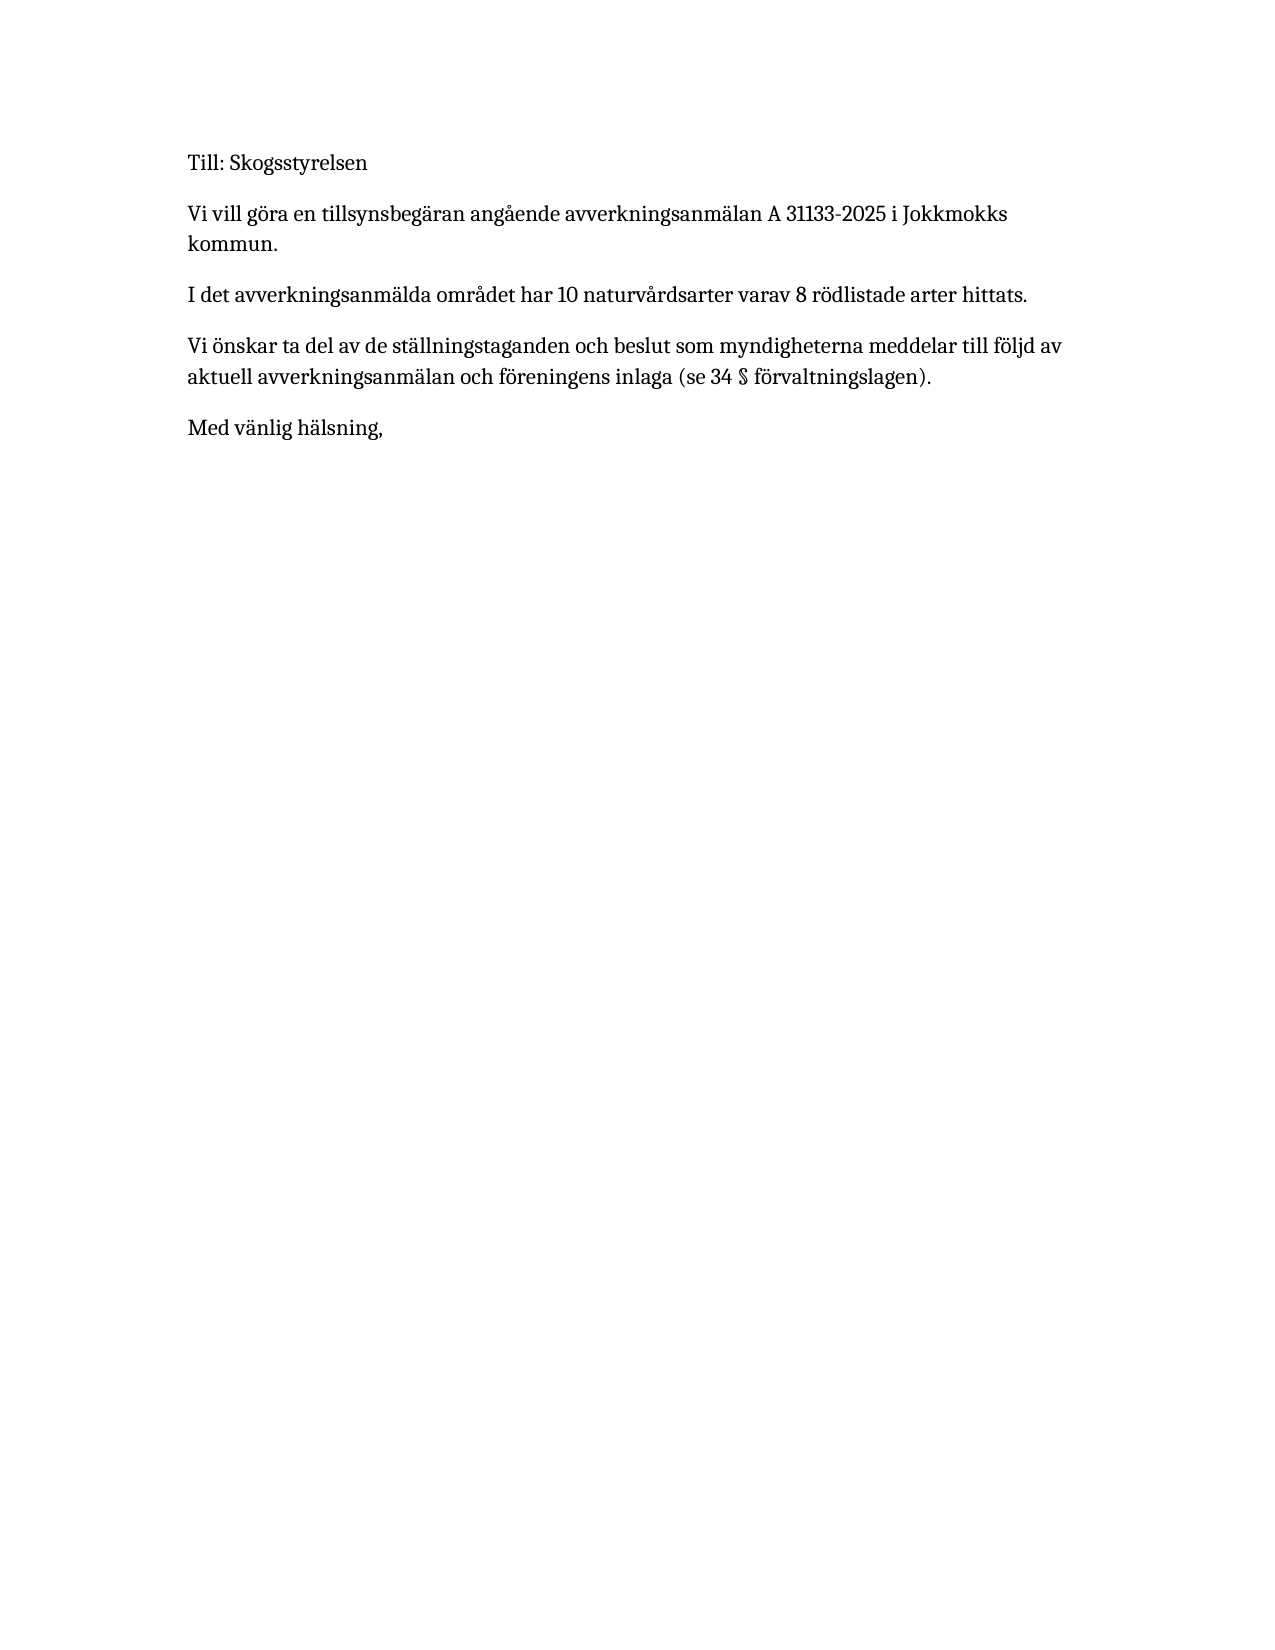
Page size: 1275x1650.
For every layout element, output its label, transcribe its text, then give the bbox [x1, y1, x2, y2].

text Vi önskar ta del av de ställningstaganden och beslut som myndigheterna meddelar till följd av aktuell avverkningsanmälan och föreningens inlaga (se 34 § förvaltningslagen). [187, 333, 1087, 390]
text Till: Skogsstyrelsen [187, 150, 1087, 176]
text Med vänlig hälsning, [187, 414, 1087, 471]
text I det avverkningsanmälda området har 10 naturvårdsarter varav 8 rödlistade arter hittats. [187, 282, 1087, 309]
text Vi vill göra en tillsynsbegäran angående avverkningsanmälan A 31133-2025 i Jokkmokks kommun. [187, 201, 1087, 258]
